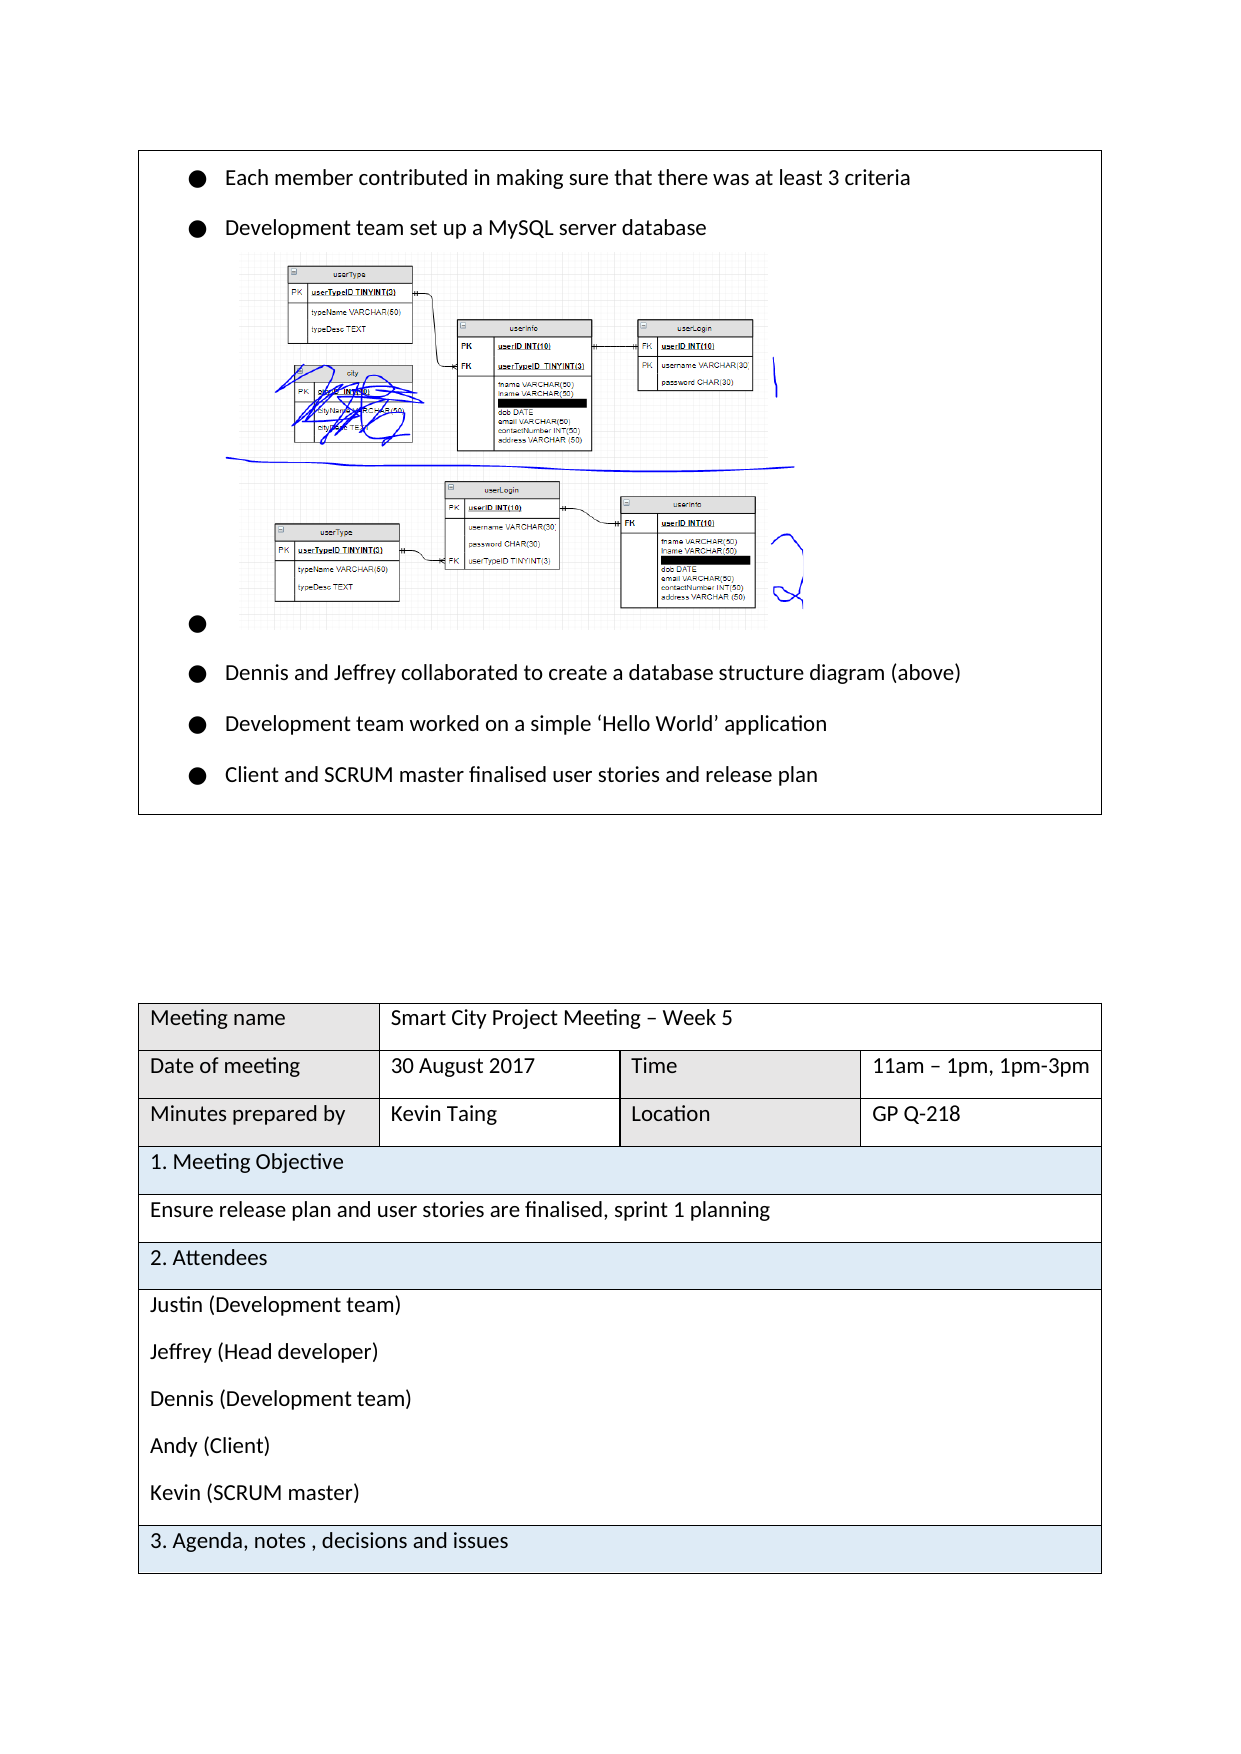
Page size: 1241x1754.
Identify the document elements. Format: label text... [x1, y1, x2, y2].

table_cell Ensure release plan and user stories are finalised, sprint 1 planning [139, 1195, 1101, 1242]
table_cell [139, 151, 1101, 814]
table_cell Location [621, 1099, 860, 1146]
table_cell Justin (Development team) Jeffrey (Head developer) Dennis (Development team) Andy (Client) Kevin (SCRUM master) [139, 1290, 1101, 1525]
table_cell Kevin Taing [380, 1099, 619, 1146]
table_cell 1. Meeting Objective [139, 1147, 1101, 1194]
table_cell 11am – 1pm, 1pm-3pm [861, 1051, 1101, 1098]
table_header Smart City Project Meeting – Week 5 [380, 1004, 1101, 1050]
table_cell Minutes prepared by [139, 1099, 379, 1146]
table_cell Time [621, 1051, 860, 1098]
table_cell GP Q-218 [861, 1099, 1101, 1146]
table_cell 2. Attendees [139, 1243, 1101, 1289]
table_cell 3. Agenda, notes , decisions and issues [139, 1526, 1101, 1572]
picture [225, 252, 804, 630]
table_cell 30 August 2017 [380, 1051, 619, 1098]
table_header Meeting name [139, 1004, 379, 1050]
table_cell Date of meeting [139, 1051, 379, 1098]
